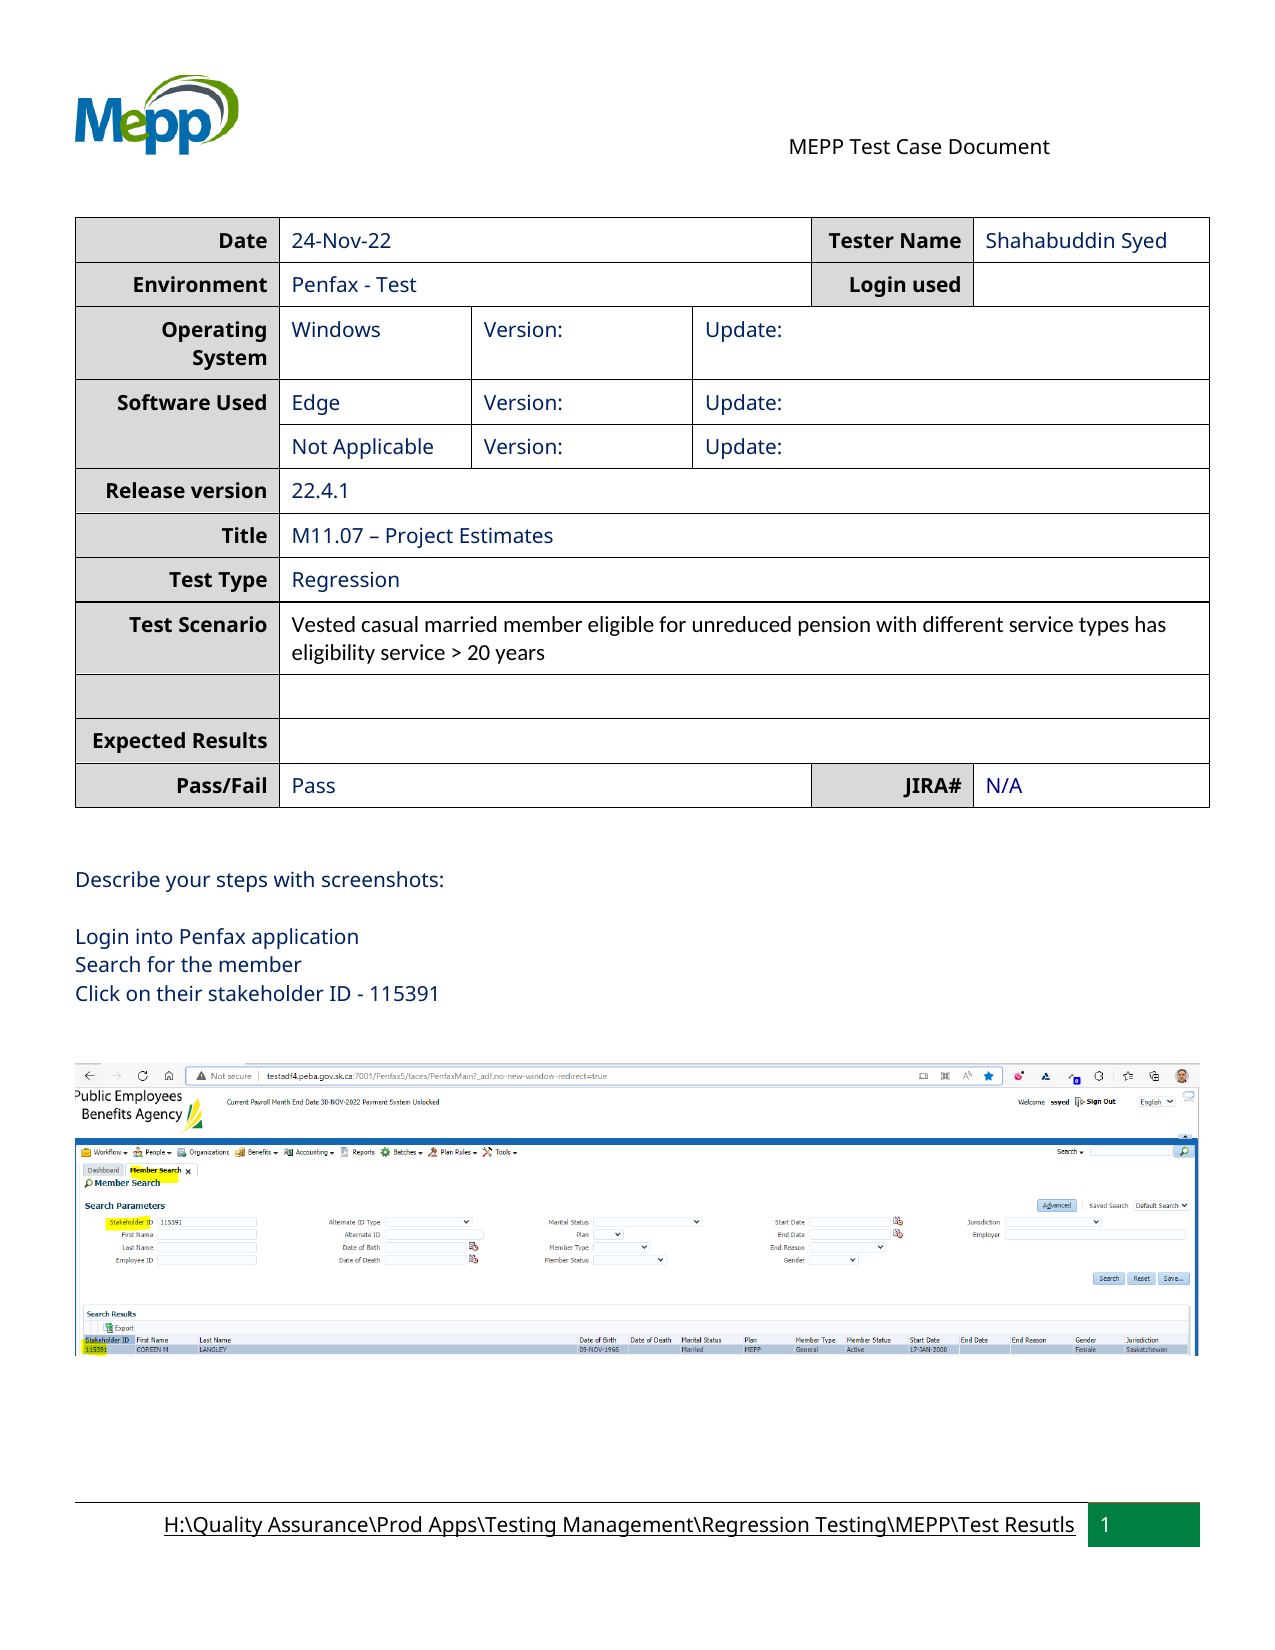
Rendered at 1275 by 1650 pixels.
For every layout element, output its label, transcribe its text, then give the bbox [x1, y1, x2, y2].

table_header [974, 218, 1209, 262]
text Describe your steps with screenshots: [75, 865, 1200, 893]
table_header Date [76, 218, 279, 262]
table_cell Release version [76, 469, 279, 512]
table_cell Version: [472, 307, 692, 379]
table_cell Update: [693, 425, 1209, 468]
table_cell Vested casual married member eligible for unreduced pension with different service types has eligibility service > 20 years [280, 603, 1209, 673]
table_cell [280, 675, 1209, 718]
table_header Tester Name [812, 218, 973, 262]
table_cell Login used [812, 263, 973, 306]
table_cell [280, 425, 471, 468]
table_cell Test Scenario [76, 603, 279, 673]
table_cell [280, 263, 811, 306]
table_cell [280, 558, 1209, 601]
table_cell [280, 380, 471, 423]
text Login into Penfax application [75, 922, 1200, 950]
table_cell Update: [693, 380, 1209, 423]
text Click on their stakeholder ID - 115391 [75, 979, 1200, 1007]
table_cell M11.07 – Project Estimates [280, 514, 1209, 557]
table_cell Operating System [76, 307, 279, 379]
picture [75, 1063, 1200, 1356]
table_cell Expected Results [76, 719, 279, 762]
table_cell Update: [693, 307, 1209, 379]
table_cell Version: [472, 425, 692, 468]
table_cell [974, 263, 1209, 306]
table_cell 22.4.1 [280, 469, 1209, 512]
text Search for the member [75, 950, 1200, 979]
table_cell Title [76, 514, 279, 557]
picture [75, 75, 239, 155]
table_cell [76, 675, 279, 718]
table_header [280, 218, 811, 262]
table_cell [280, 307, 471, 379]
table_cell Software Used [76, 380, 279, 468]
table_cell N/A [974, 764, 1209, 807]
table_cell Version: [472, 380, 692, 423]
table_cell Pass [280, 764, 811, 807]
table_cell [280, 719, 1209, 762]
table_cell Test Type [76, 558, 279, 601]
table_cell JIRA# [812, 764, 973, 807]
table_cell Environment [76, 263, 279, 306]
table_cell Pass/Fail [76, 764, 279, 807]
